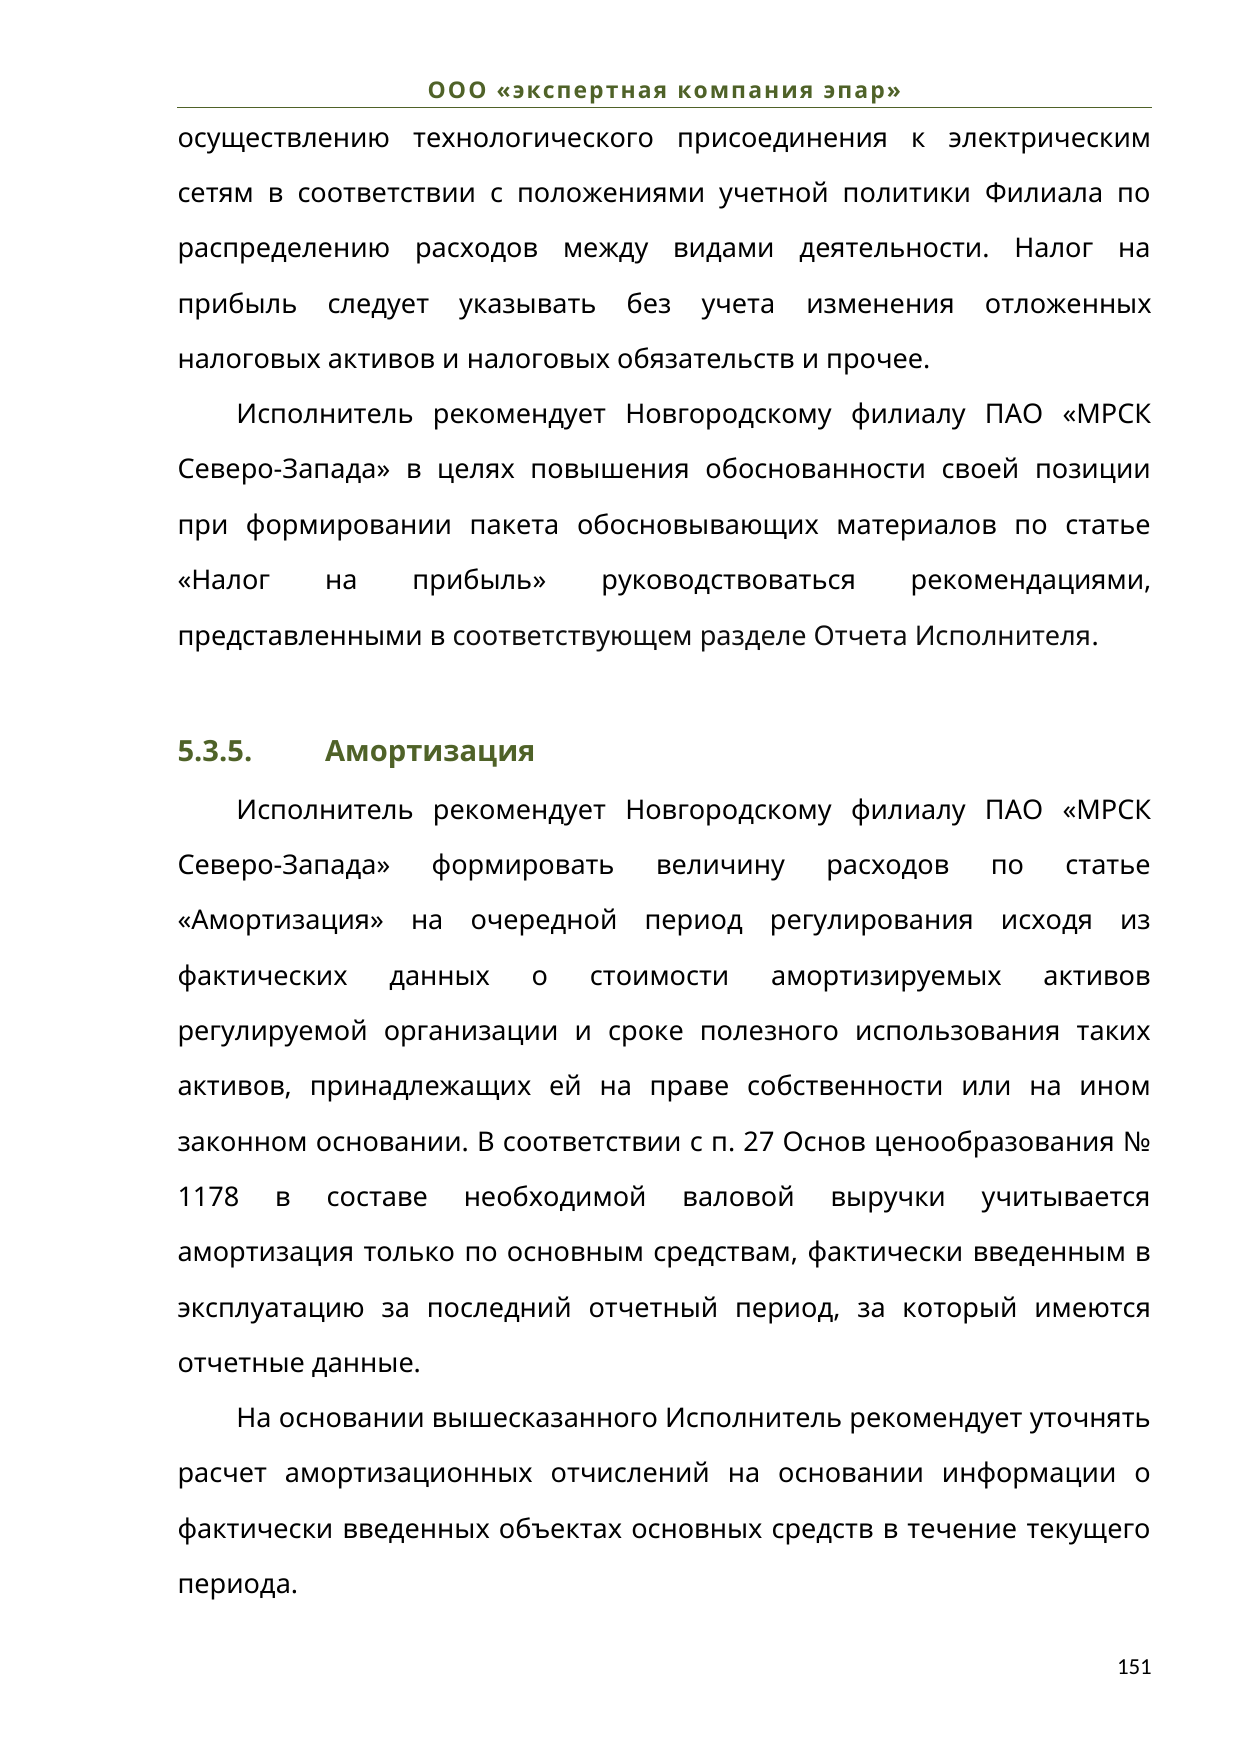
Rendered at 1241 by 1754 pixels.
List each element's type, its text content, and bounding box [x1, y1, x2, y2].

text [177, 118, 1152, 376]
text На основании вышесказанного Исполнитель рекомендует уточнять расчет амортизационных отчислений на основании информации о фактически введенных объектах основных средств в течение текущего периода. [177, 1399, 1152, 1601]
list Амортизация [177, 731, 1152, 770]
text Исполнитель рекомендует Новгородскому филиалу ПАО «МРСК Северо-Запада» в целях повышения обоснованности своей позиции при формировании пакета обосновывающих материалов по статье «Налог на прибыль» руководствоваться рекомендациями, представленными в соответствующем разделе Отчета Исполнителя. [177, 395, 1152, 653]
text Исполнитель рекомендует Новгородскому филиалу ПАО «МРСК Северо-Запада» формировать величину расходов по статье «Амортизация» на очередной период регулирования исходя из фактических данных о стоимости амортизируемых активов регулируемой организации и сроке полезного использования таких активов, принадлежащих ей на праве собственности или на ином законном основании. В соответствии с п. 27 Основ ценообразования № 1178 в составе необходимой валовой выручки учитывается амортизация только по основным средствам, фактически введенным в эксплуатацию за последний отчетный период, за который имеются отчетные данные. [177, 790, 1152, 1380]
